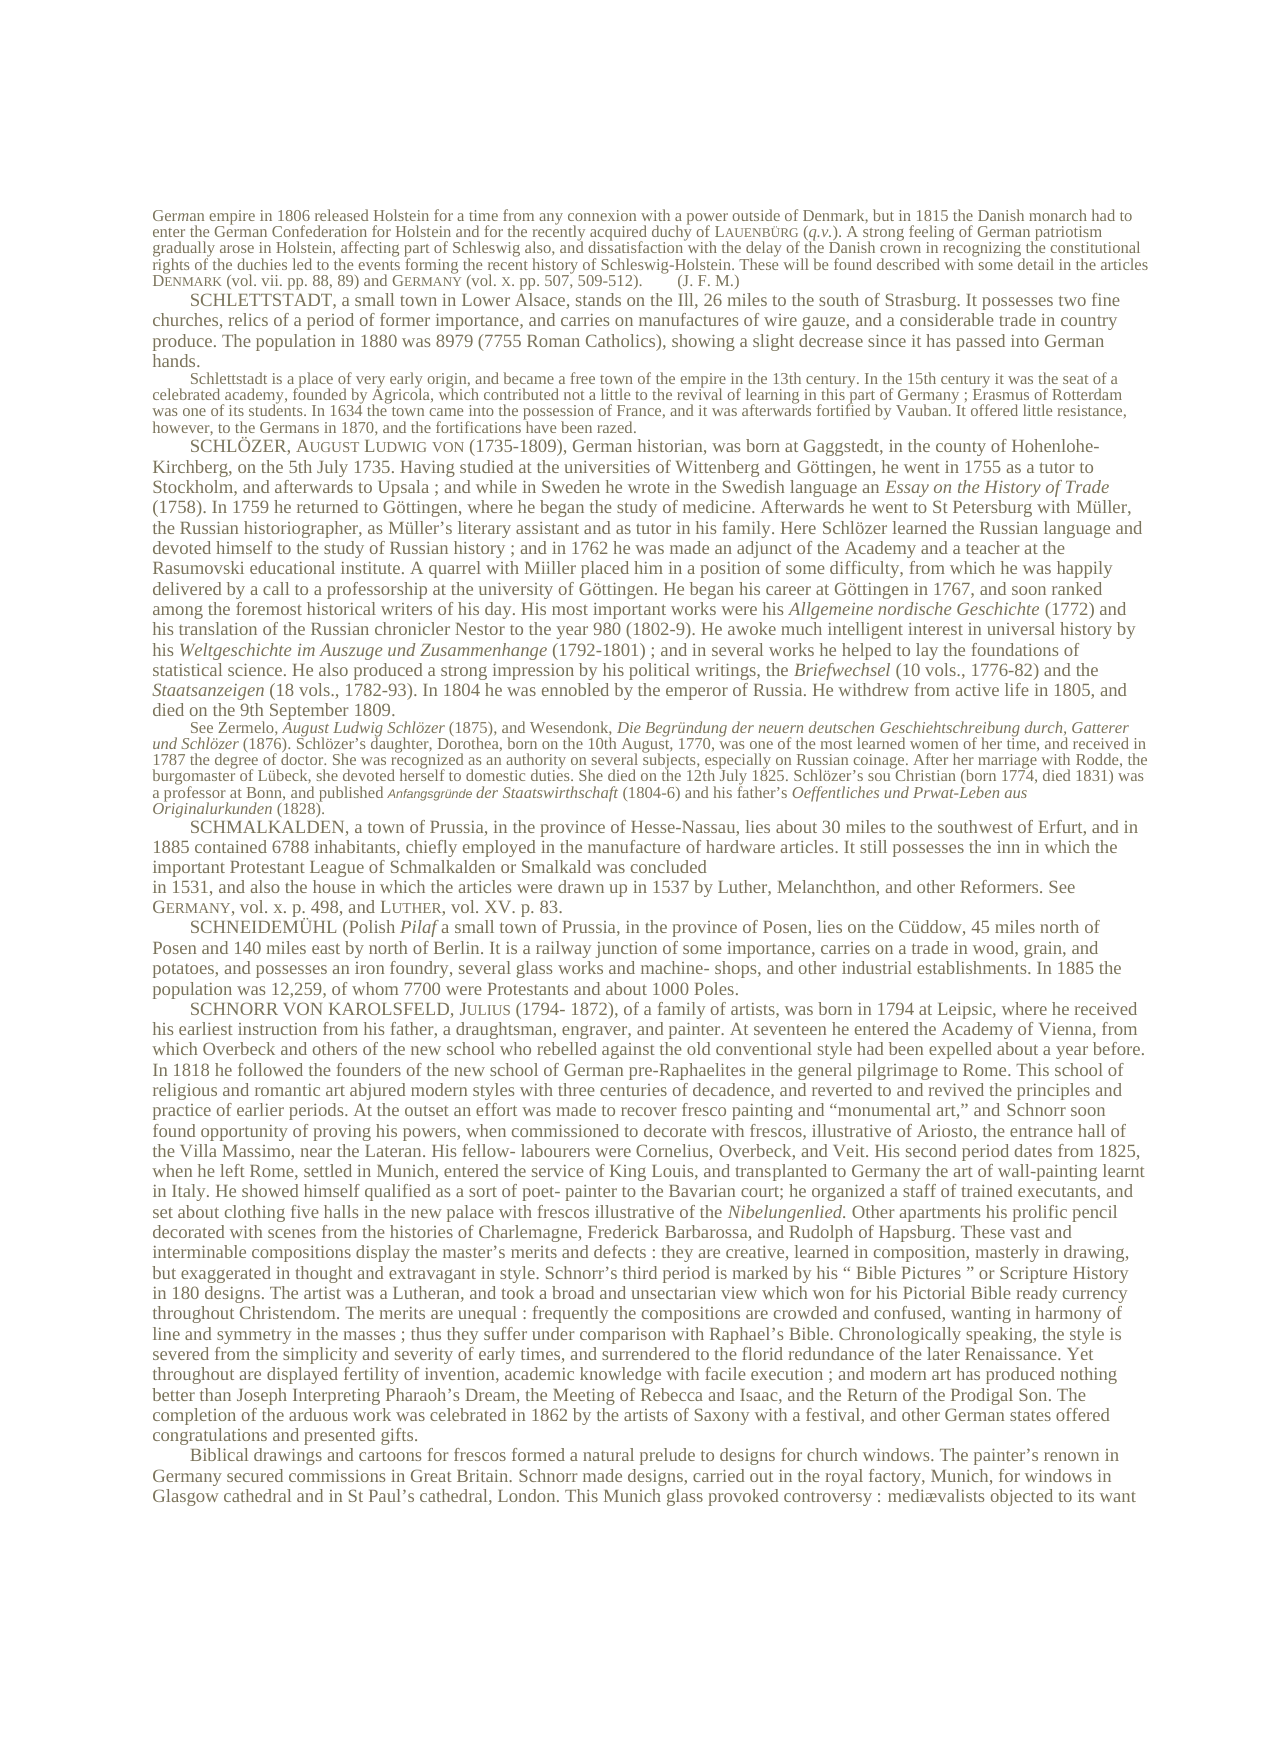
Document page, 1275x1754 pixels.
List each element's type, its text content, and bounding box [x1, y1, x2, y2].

text Schlettstadt is a place of very early origin, and became a free town of the empire in the 13th century. In the 15th century it was the seat of a celebrated academy, founded by Agricola, which contributed not a little to the revival of learning in this part of Germany ; Erasmus of Rotterdam was one of its students. In 1634 the town came into the possession of France, and it was afterwards fortified by Vauban. It offered little resistance, however, to the Germans in 1870, and the fortifications have been razed. [152, 371, 1149, 437]
text SCHMALKALDEN, a town of Prussia, in the province of Hesse-Nassau, lies about 30 miles to the southwest of Erfurt, and in 1885 contained 6788 inhabitants, chiefly employed in the manufacture of hardware articles. It still possesses the inn in which the important Protestant League of Schmalkalden or Smalkald was concluded [152, 818, 1149, 877]
text Biblical drawings and cartoons for frescos formed a natural prelude to designs for church windows. The painter’s renown in Germany secured commissions in Great Britain. Schnorr made designs, carried out in the royal factory, Munich, for windows in Glasgow cathedral and in St Paul’s cathedral, London. This Munich glass provoked controversy : mediævalists objected to its want [152, 1446, 1149, 1507]
text See Zermelo, August Ludwig Schlözer (1875), and Wesendonk, Die Begründung der neuern deutschen Geschiehtschreibung durch, Gatterer und Schlözer (1876). Schlözer’s daughter, Dorothea, born on the 10th August, 1770, was one of the most learned women of her time, and received in 1787 the degree of doctor. She was recognized as an authority on several subjects, especially on Russian coinage. After her marriage with Rodde, the burgomaster of Lübeck, she devoted herself to domestic duties. She died on the 12th July 1825. Schlözer’s sou Christian (born 1774, died 1831) was a professor at Bonn, and published Anfangsgründe der Staatswirthschaft (1804-6) and his father’s Oeffentliches und Prwat-Leben aus Originalurkunden (1828). [152, 721, 1149, 818]
text SCHLÖZER, August Ludwig von (1735-1809), German historian, was born at Gaggstedt, in the county of Hohenlohe-Kirchberg, on the 5th July 1735. Having studied at the universities of Wittenberg and Göttingen, he went in 1755 as a tutor to Stockholm, and afterwards to Upsala ; and while in Sweden he wrote in the Swedish language an Essay on the History of Trade (1758). In 1759 he returned to Göttingen, where he began the study of medicine. Afterwards he went to St Petersburg with Müller, the Russian historiographer, as Müller’s literary assistant and as tutor in his family. Here Schlözer learned the Russian language and devoted himself to the study of Russian history ; and in 1762 he was made an adjunct of the Academy and a teacher at the Rasumovski educational institute. A quarrel with Miiller placed him in a position of some difficulty, from which he was happily delivered by a call to a professorship at the university of Göttingen. He began his career at Göttingen in 1767, and soon ranked among the foremost historical writers of his day. His most important works were his Allgemeine nordische Geschichte (1772) and his translation of the Russian chronicler Nestor to the year 980 (1802-9). He awoke much intelligent interest in universal history by his Weltgeschichte im Auszuge und Zusammenhange (1792-1801) ; and in several works he helped to lay the foundations of statistical science. He also produced a strong impression by his political writings, the Briefwechsel (10 vols., 1776-82) and the Staatsanzeigen (18 vols., 1782-93). In 1804 he was ennobled by the emperor of Russia. He withdrew from active life in 1805, and died on the 9th September 1809. [152, 437, 1149, 721]
text German empire in 1806 released Holstein for a time from any connexion with a power outside of Denmark, but in 1815 the Danish monarch had to enter the German Confederation for Holstein and for the recently acquired duchy of Lauenbürg (q.v.). A strong feeling of German patriotism gradually arose in Holstein, affecting part of Schleswig also, and dissatisfaction with the delay of the Danish crown in recognizing the constitutional rights of the duchies led to the events forming the recent history of Schleswig-Holstein. These will be found described with some detail in the articles Denmark (vol. vii. pp. 88, 89) and Germany (vol. x. pp. 507, 509-512). (J. F. M.) [152, 208, 1149, 290]
text in 1531, and also the house in which the articles were drawn up in 1537 by Luther, Melanchthon, and other Reformers. See Germany, vol. x. p. 498, and Luther, vol. XV. p. 83. [152, 877, 1149, 918]
text SCHNORR VON KAROLSFELD, Julius (1794- 1872), of a family of artists, was born in 1794 at Leipsic, where he received his earliest instruction from his father, a draughtsman, engraver, and painter. At seventeen he entered the Academy of Vienna, from which Overbeck and others of the new school who rebelled against the old conventional style had been expelled about a year before. In 1818 he followed the founders of the new school of German pre-Raphaelites in the general pilgrimage to Rome. This school of religious and romantic art abjured modern styles with three centuries of decadence, and reverted to and revived the principles and practice of earlier periods. At the outset an effort was made to recover fresco painting and “monumental art,” and Schnorr soon found opportunity of proving his powers, when commissioned to decorate with frescos, illustrative of Ariosto, the entrance hall of the Villa Massimo, near the Lateran. His fellow- labourers were Cornelius, Overbeck, and Veit. His second period dates from 1825, when he left Rome, settled in Munich, entered the service of King Louis, and transplanted to Germany the art of wall-painting learnt in Italy. He showed himself qualified as a sort of poet- painter to the Bavarian court; he organized a staff of trained executants, and set about clothing five halls in the new palace with frescos illustrative of the Nibelungenlied. Other apartments his prolific pencil decorated with scenes from the histories of Charlemagne, Frederick Barbarossa, and Rudolph of Hapsburg. These vast and interminable compositions display the master’s merits and defects : they are creative, learned in composition, masterly in drawing, but exaggerated in thought and extravagant in style. Schnorr’s third period is marked by his “ Bible Pictures ” or Scripture History in 180 designs. The artist was a Lutheran, and took a broad and unsectarian view which won for his Pictorial Bible ready currency throughout Christendom. The merits are unequal : frequently the compositions are crowded and confused, wanting in harmony of line and symmetry in the masses ; thus they suffer under comparison with Raphael’s Bible. Chronologically speaking, the style is severed from the simplicity and severity of early times, and surrendered to the florid redundance of the later Renaissance. Yet throughout are displayed fertility of invention, academic knowledge with facile execution ; and modern art has produced nothing better than Joseph Interpreting Pharaoh’s Dream, the Meeting of Rebecca and Isaac, and the Return of the Prodigal Son. The completion of the arduous work was celebrated in 1862 by the artists of Saxony with a festival, and other German states offered congratulations and presented gifts. [152, 999, 1149, 1446]
text SCHLETTSTADT, a small town in Lower Alsace, stands on the Ill, 26 miles to the south of Strasburg. It possesses two fine churches, relics of a period of former importance, and carries on manufactures of wire gauze, and a considerable trade in country produce. The population in 1880 was 8979 (7755 Roman Catholics), showing a slight decrease since it has passed into German hands. [152, 290, 1149, 371]
text SCHNEIDEMÜHL (Polish Pilaf a small town of Prussia, in the province of Posen, lies on the Cüddow, 45 miles north of Posen and 140 miles east by north of Berlin. It is a railway junction of some importance, carries on a trade in wood, grain, and potatoes, and possesses an iron foundry, several glass works and machine- shops, and other industrial establishments. In 1885 the population was 12,259, of whom 7700 were Protestants and about 1000 Poles. [152, 918, 1149, 999]
